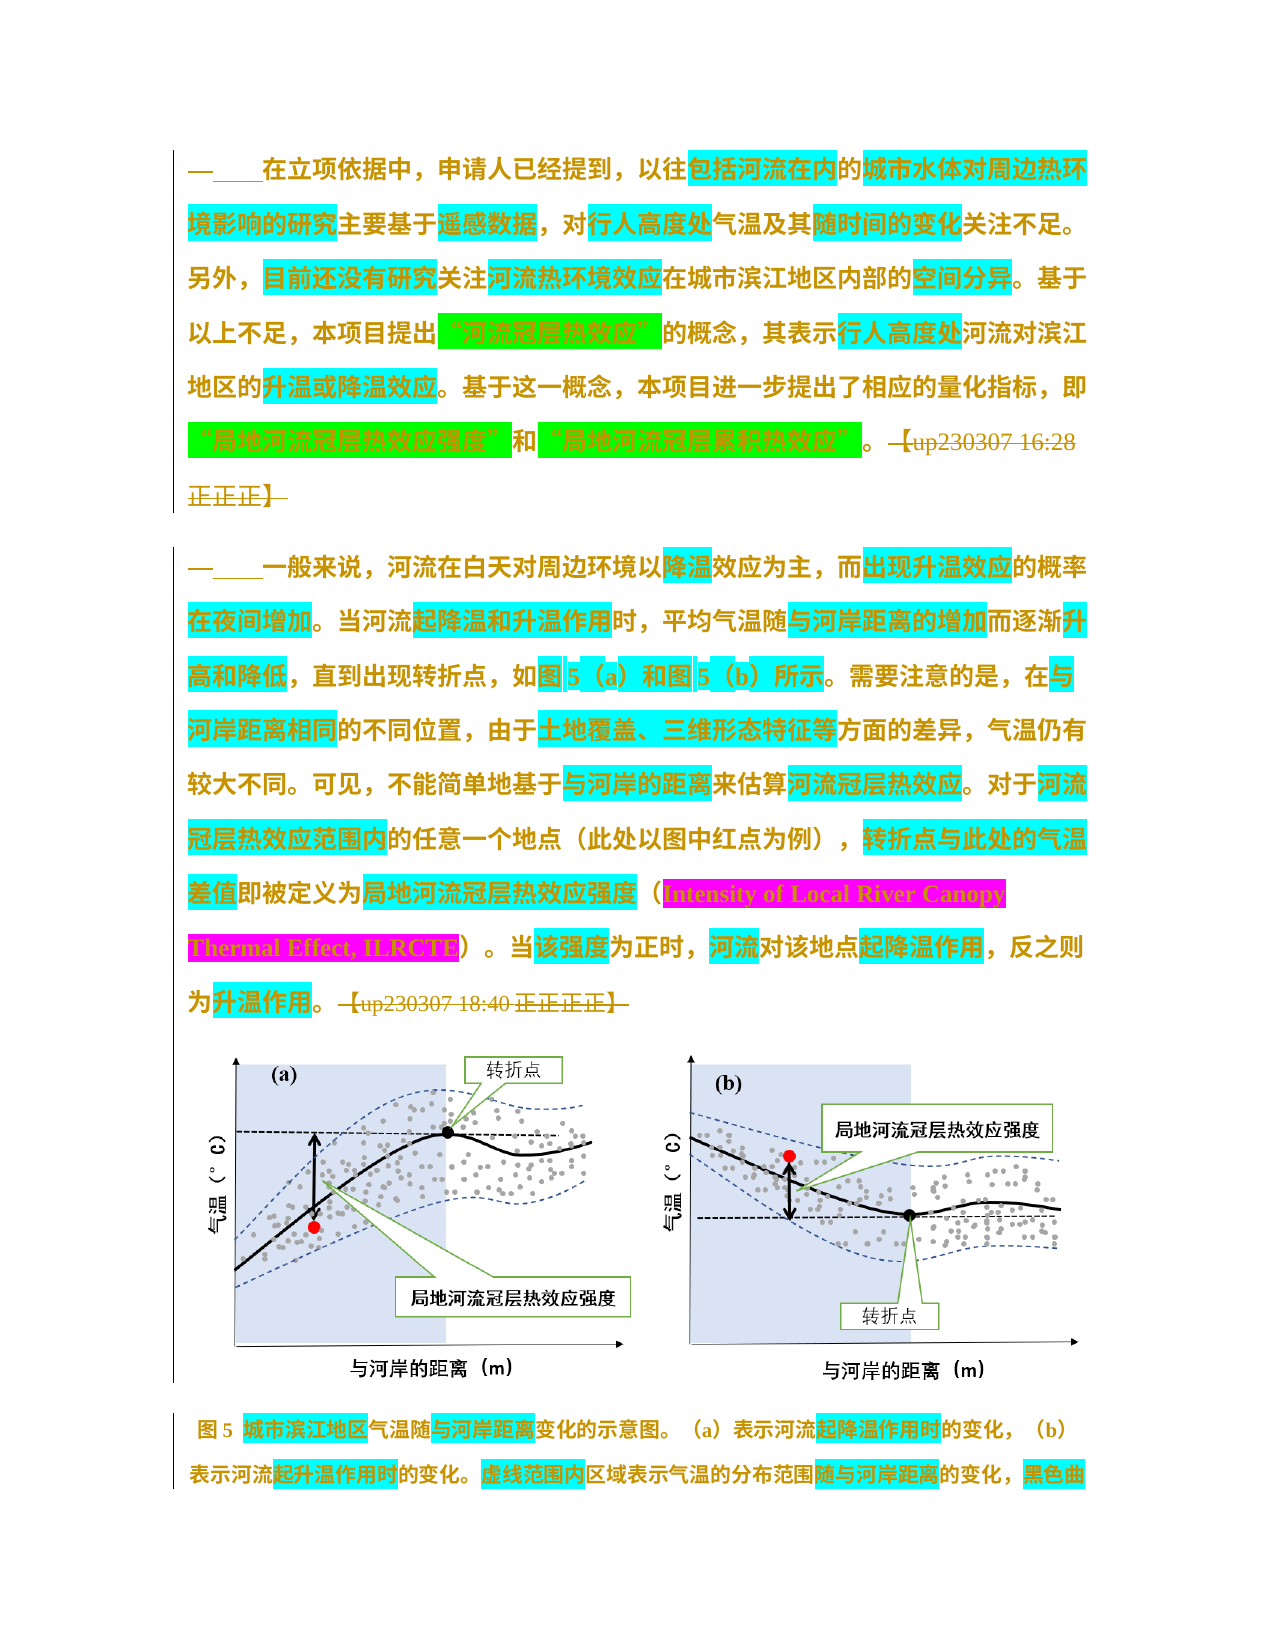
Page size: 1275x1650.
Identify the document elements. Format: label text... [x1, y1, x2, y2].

text 在立项依据中，申请人已经提到，以往包括河流在内的城市水体对周边热环境影响的研究主要基于遥感数据，对行人高度处气温及其随时间的变化关注不足。另外，目前还没有研究关注河流热环境效应在城市滨江地区内部的空间分异。基于以上不足，本项目提出“河流冠层热效应”的概念，其表示行人高度处河流对滨江地区的升温或降温效应。基于这一概念，本项目进一步提出了相应的量化指标，即“局地河流冠层热效应强度”和“局地河流冠层累积热效应”。 [187, 150, 1087, 512]
picture [187, 1035, 1088, 1383]
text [187, 1413, 1087, 1489]
text 一般来说，河流在白天对周边环境以降温效应为主，而出现升温效应的概率在夜间增加。当河流起降温和升温作用时，平均气温随与河岸距离的增加而逐渐升高和降低，直到出现转折点，如图5（a）和图5（b）所示。需要注意的是，在与河岸距离相同的不同位置，由于土地覆盖、三维形态特征等方面的差异，气温仍有较大不同。可见，不能简单地基于与河岸的距离来估算河流冠层热效应。对于河流冠层热效应范围内的任意一个地点（此处以图中红点为例），转折点与此处的气温差值即被定义为局地河流冠层热效应强度（Intensity of Local River Canopy Thermal Effect, ILRCTE）。当该强度为正时，河流对该地点起降温作用，反之则为升温作用。 [187, 547, 1087, 1035]
